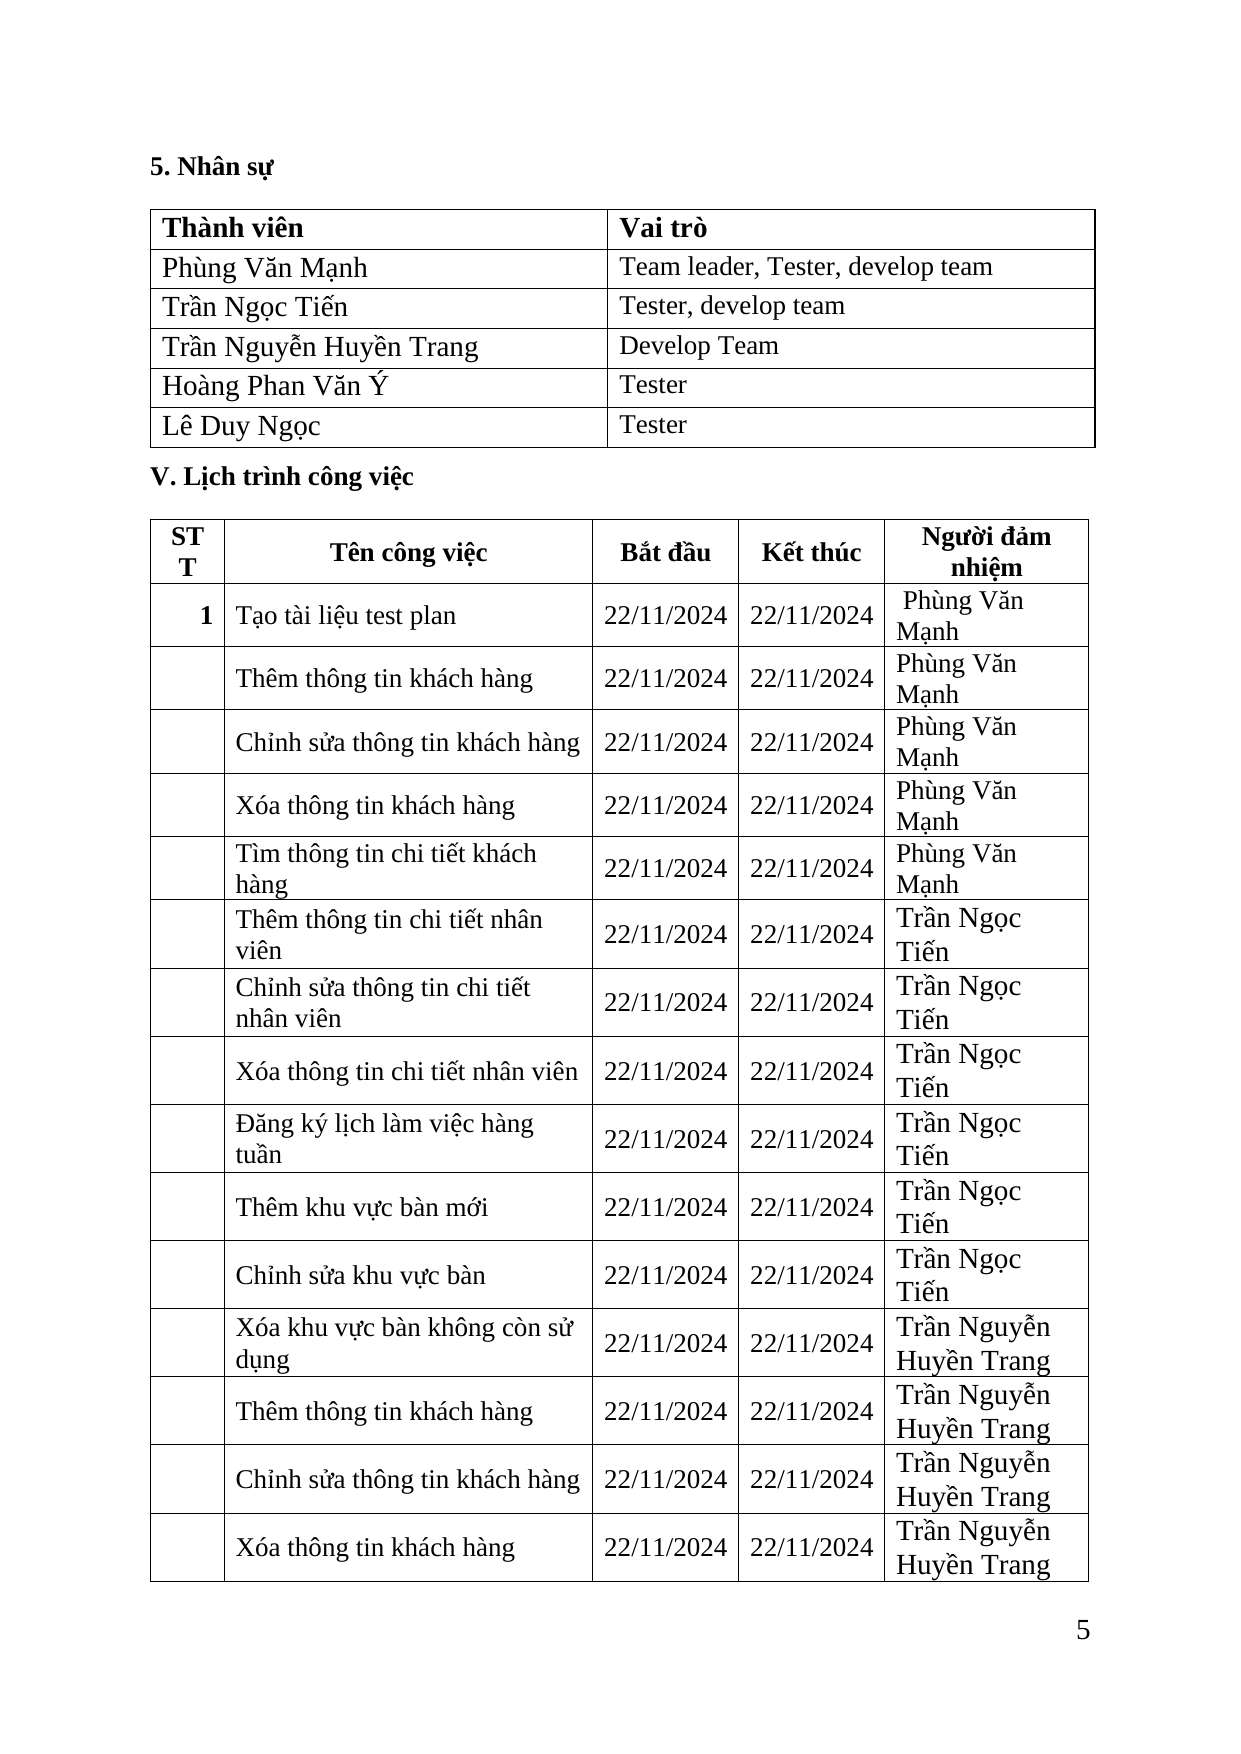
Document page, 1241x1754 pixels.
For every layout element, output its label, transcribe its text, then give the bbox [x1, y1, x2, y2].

table_cell 22/11/2024 [593, 647, 738, 709]
table_cell 22/11/2024 [593, 969, 738, 1036]
table_cell Trần Nguyễn Huyền Trang [151, 329, 607, 367]
table_cell Thêm thông tin chi tiết nhân viên [225, 900, 592, 967]
table_cell 22/11/2024 [739, 1105, 884, 1172]
table_cell Phùng Văn Mạnh [885, 774, 1088, 836]
table_cell Xóa thông tin chi tiết nhân viên [225, 1037, 592, 1104]
table_cell 1 [151, 584, 224, 646]
table_cell Trần Ngọc Tiến [885, 1173, 1088, 1240]
table_cell 22/11/2024 [739, 1309, 884, 1376]
table_cell 22/11/2024 [593, 900, 738, 967]
table_cell Xóa thông tin khách hàng [225, 1514, 592, 1581]
table_cell 22/11/2024 [739, 837, 884, 899]
table_cell Phùng Văn Mạnh [885, 837, 1088, 899]
table_cell Trần Ngọc Tiến [885, 1037, 1088, 1104]
table_cell Phùng Văn Mạnh [885, 710, 1088, 773]
table_cell Phùng Văn Mạnh [151, 250, 607, 288]
table_cell Trần Nguyễn Huyền Trang [885, 1377, 1088, 1444]
table_cell 22/11/2024 [593, 837, 738, 899]
table_cell 22/11/2024 [593, 1309, 738, 1376]
table_cell 22/11/2024 [593, 774, 738, 836]
table_cell Đăng ký lịch làm việc hàng tuần [225, 1105, 592, 1172]
table_header Tên công việc [225, 520, 592, 583]
table_cell Chỉnh sửa thông tin khách hàng [225, 710, 592, 773]
table_cell [151, 969, 224, 1036]
table_cell 22/11/2024 [593, 1037, 738, 1104]
table_cell [151, 1514, 224, 1581]
table_cell 22/11/2024 [593, 584, 738, 646]
table_cell 22/11/2024 [593, 1241, 738, 1308]
table_header Kết thúc [739, 520, 884, 583]
table_cell Trần Ngọc Tiến [885, 1241, 1088, 1308]
table_cell Tester, develop team [608, 289, 1094, 328]
table_cell Phùng Văn Mạnh [885, 647, 1088, 709]
table_cell Thêm thông tin khách hàng [225, 1377, 592, 1444]
table_cell [151, 774, 224, 836]
table_cell Trần Ngọc Tiến [151, 289, 607, 328]
table_cell 22/11/2024 [739, 1377, 884, 1444]
table_cell [151, 1105, 224, 1172]
table_cell 22/11/2024 [739, 774, 884, 836]
table_cell 22/11/2024 [593, 1377, 738, 1444]
table_cell 22/11/2024 [739, 710, 884, 773]
table_cell Xóa thông tin khách hàng [225, 774, 592, 836]
table_cell 22/11/2024 [593, 1514, 738, 1581]
table_cell 22/11/2024 [739, 647, 884, 709]
table_cell Xóa khu vực bàn không còn sử dụng [225, 1309, 592, 1376]
table_cell Phùng Văn Mạnh [885, 584, 1088, 646]
table_cell Team leader, Tester, develop team [608, 250, 1094, 288]
subtitle 5. Nhân sự [150, 150, 1090, 181]
table_cell 22/11/2024 [593, 1445, 738, 1512]
table_cell [151, 1173, 224, 1240]
table_header Người đảm nhiệm [885, 520, 1088, 583]
table_cell 22/11/2024 [739, 1037, 884, 1104]
table_cell 22/11/2024 [739, 1173, 884, 1240]
table_cell Trần Nguyễn Huyền Trang [885, 1514, 1088, 1581]
table_cell [151, 647, 224, 709]
table_cell 22/11/2024 [739, 1445, 884, 1512]
table_cell Trần Ngọc Tiến [885, 1105, 1088, 1172]
table_cell [151, 1377, 224, 1444]
table_cell [151, 1241, 224, 1308]
table_cell Thêm khu vực bàn mới [225, 1173, 592, 1240]
table_cell Tester [608, 369, 1094, 407]
table_cell Tìm thông tin chi tiết khách hàng [225, 837, 592, 899]
table_cell 22/11/2024 [593, 1105, 738, 1172]
table_cell Trần Nguyễn Huyền Trang [885, 1445, 1088, 1512]
subtitle V. Lịch trình công việc [150, 460, 1090, 491]
table_cell Chỉnh sửa khu vực bàn [225, 1241, 592, 1308]
table_header Bắt đầu [593, 520, 738, 583]
table_cell Tester [608, 408, 1094, 447]
table_cell [151, 1309, 224, 1376]
table_cell 22/11/2024 [739, 584, 884, 646]
table_header Thành viên [151, 210, 607, 249]
table_cell 22/11/2024 [739, 900, 884, 967]
table_cell [151, 900, 224, 967]
table_cell Trần Ngọc Tiến [885, 969, 1088, 1036]
table_cell Tạo tài liệu test plan [225, 584, 592, 646]
table_cell Chỉnh sửa thông tin khách hàng [225, 1445, 592, 1512]
table_cell 22/11/2024 [593, 1173, 738, 1240]
table_cell Develop Team [608, 329, 1094, 367]
table_header Vai trò [608, 210, 1094, 249]
table_header STT [151, 520, 224, 583]
table_cell [151, 1037, 224, 1104]
table_cell Trần Nguyễn Huyền Trang [885, 1309, 1088, 1376]
table_cell Hoàng Phan Văn Ý [151, 369, 607, 407]
table_cell [151, 710, 224, 773]
table_cell Lê Duy Ngọc [151, 408, 607, 447]
table_cell 22/11/2024 [593, 710, 738, 773]
table_cell [151, 837, 224, 899]
table_cell Chỉnh sửa thông tin chi tiết nhân viên [225, 969, 592, 1036]
table_cell Trần Ngọc Tiến [885, 900, 1088, 967]
table_cell 22/11/2024 [739, 1514, 884, 1581]
table_cell [151, 1445, 224, 1512]
table_cell 22/11/2024 [739, 1241, 884, 1308]
table_cell Thêm thông tin khách hàng [225, 647, 592, 709]
table_cell 22/11/2024 [739, 969, 884, 1036]
